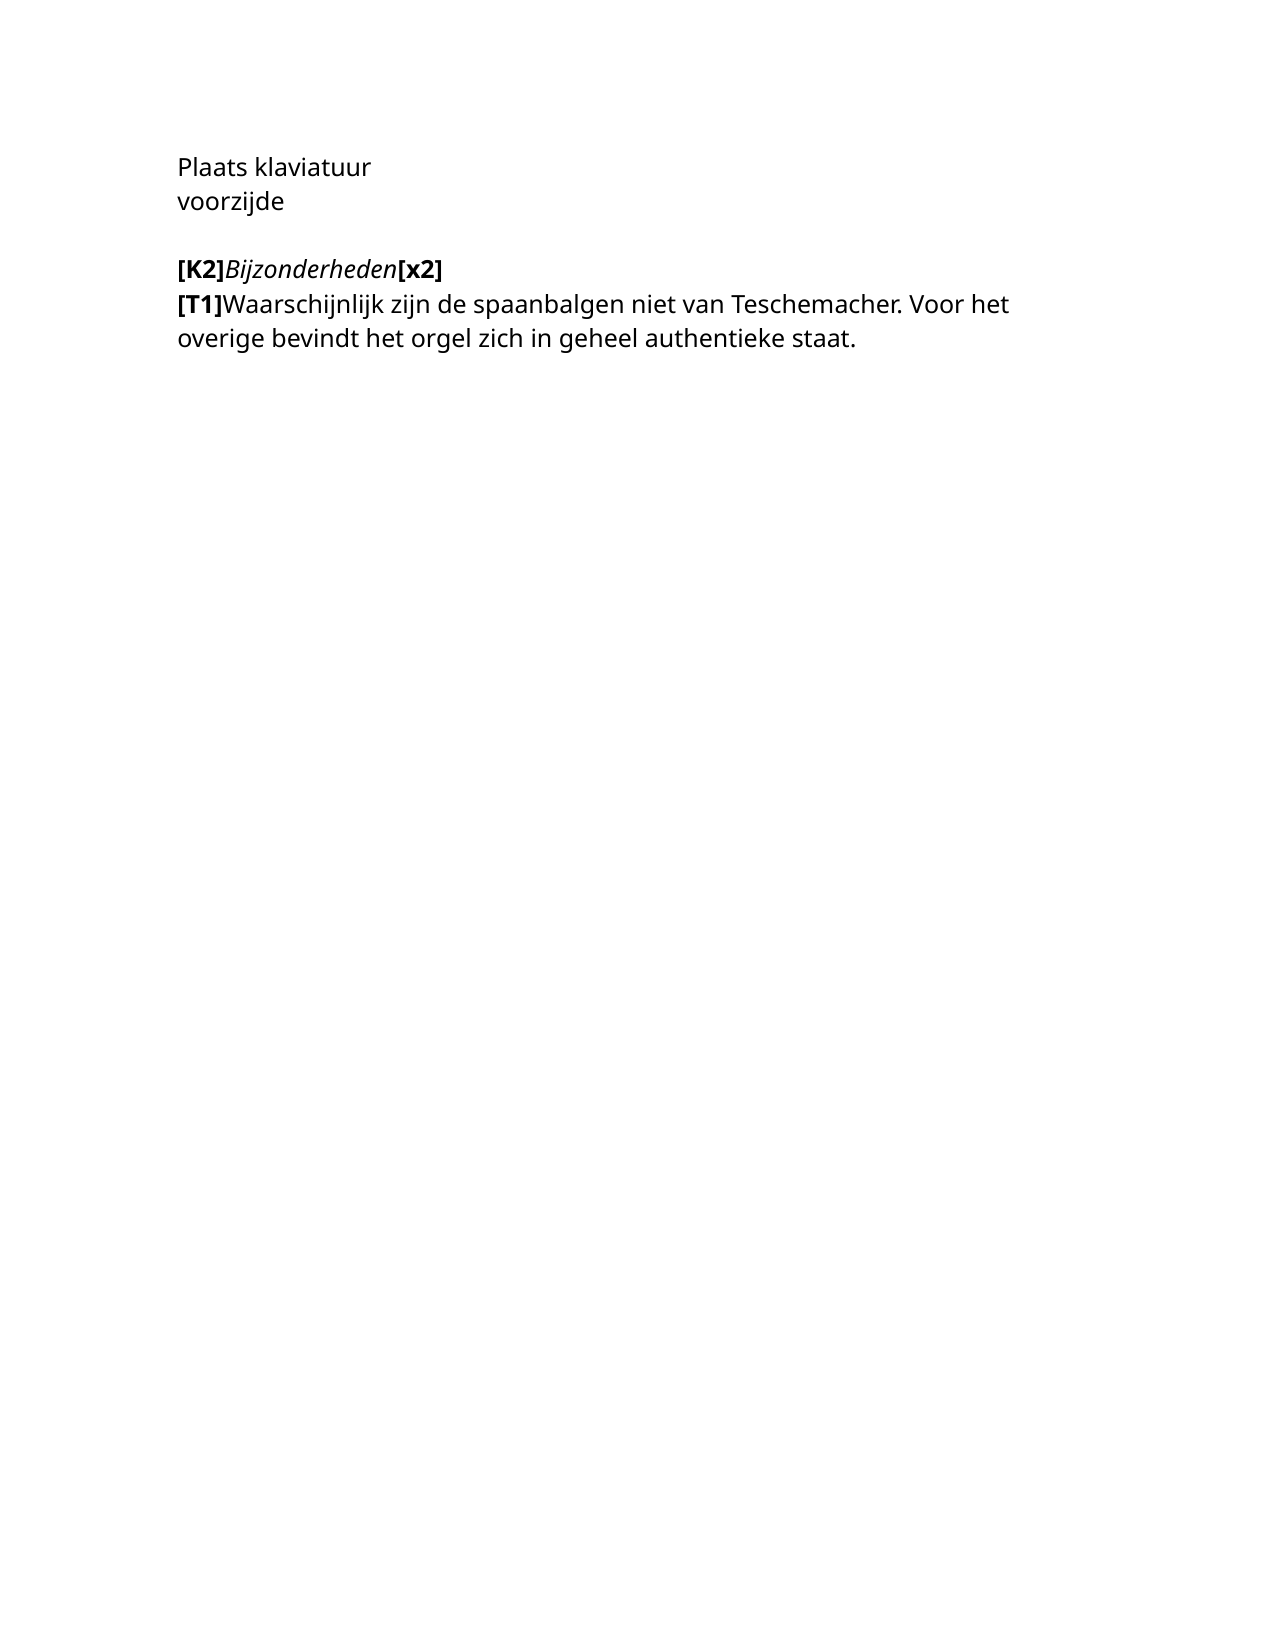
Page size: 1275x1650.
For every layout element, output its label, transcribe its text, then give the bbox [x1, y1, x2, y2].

text voorzijde [177, 184, 1098, 218]
text [T1]Waarschijnlijk zijn de spaanbalgen niet van Teschemacher. Voor het overige bevindt het orgel zich in geheel authentieke staat. [177, 286, 1098, 354]
text [K2]Bijzonderheden[x2] [177, 252, 1098, 286]
text Plaats klaviatuur [177, 150, 1098, 184]
